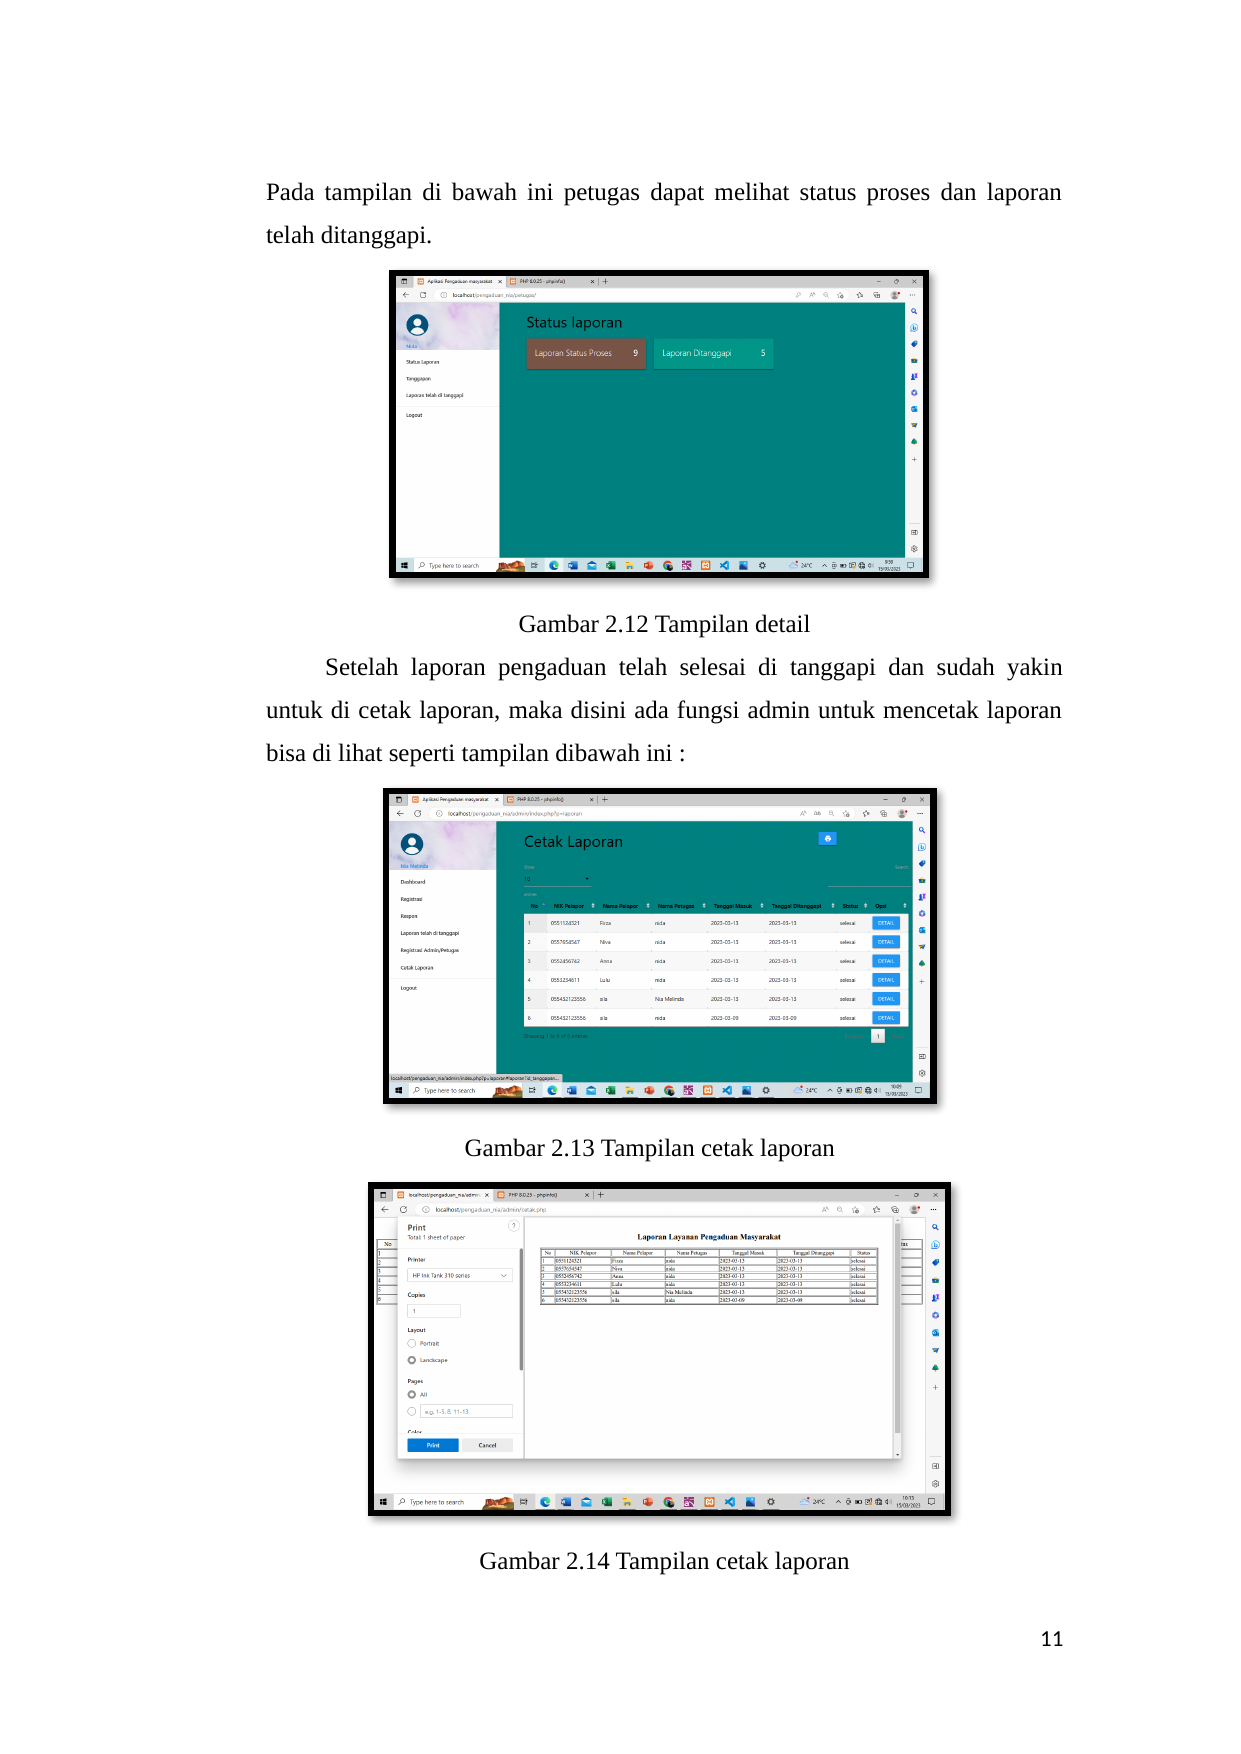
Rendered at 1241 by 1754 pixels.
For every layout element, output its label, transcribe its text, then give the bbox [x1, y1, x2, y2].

list Gambar 2.14 Tampilan cetak laporan [266, 1546, 1063, 1575]
picture [389, 794, 930, 1098]
list Pada tampilan di bawah ini petugas dapat melihat status proses dan laporan telah ditanggapi. [266, 177, 1063, 249]
picture [374, 1189, 945, 1510]
list Gambar 2.13 Tampilan cetak laporan [236, 1133, 1063, 1162]
list Setelah laporan pengaduan telah selesai di tanggapi dan sudah yakin untuk di cetak laporan, maka disini ada fungsi admin untuk mencetak laporan bisa di lihat seperti tampilan dibawah ini : [266, 652, 1063, 767]
list Gambar 2.12 Tampilan detail [266, 609, 1063, 638]
picture [396, 276, 923, 572]
